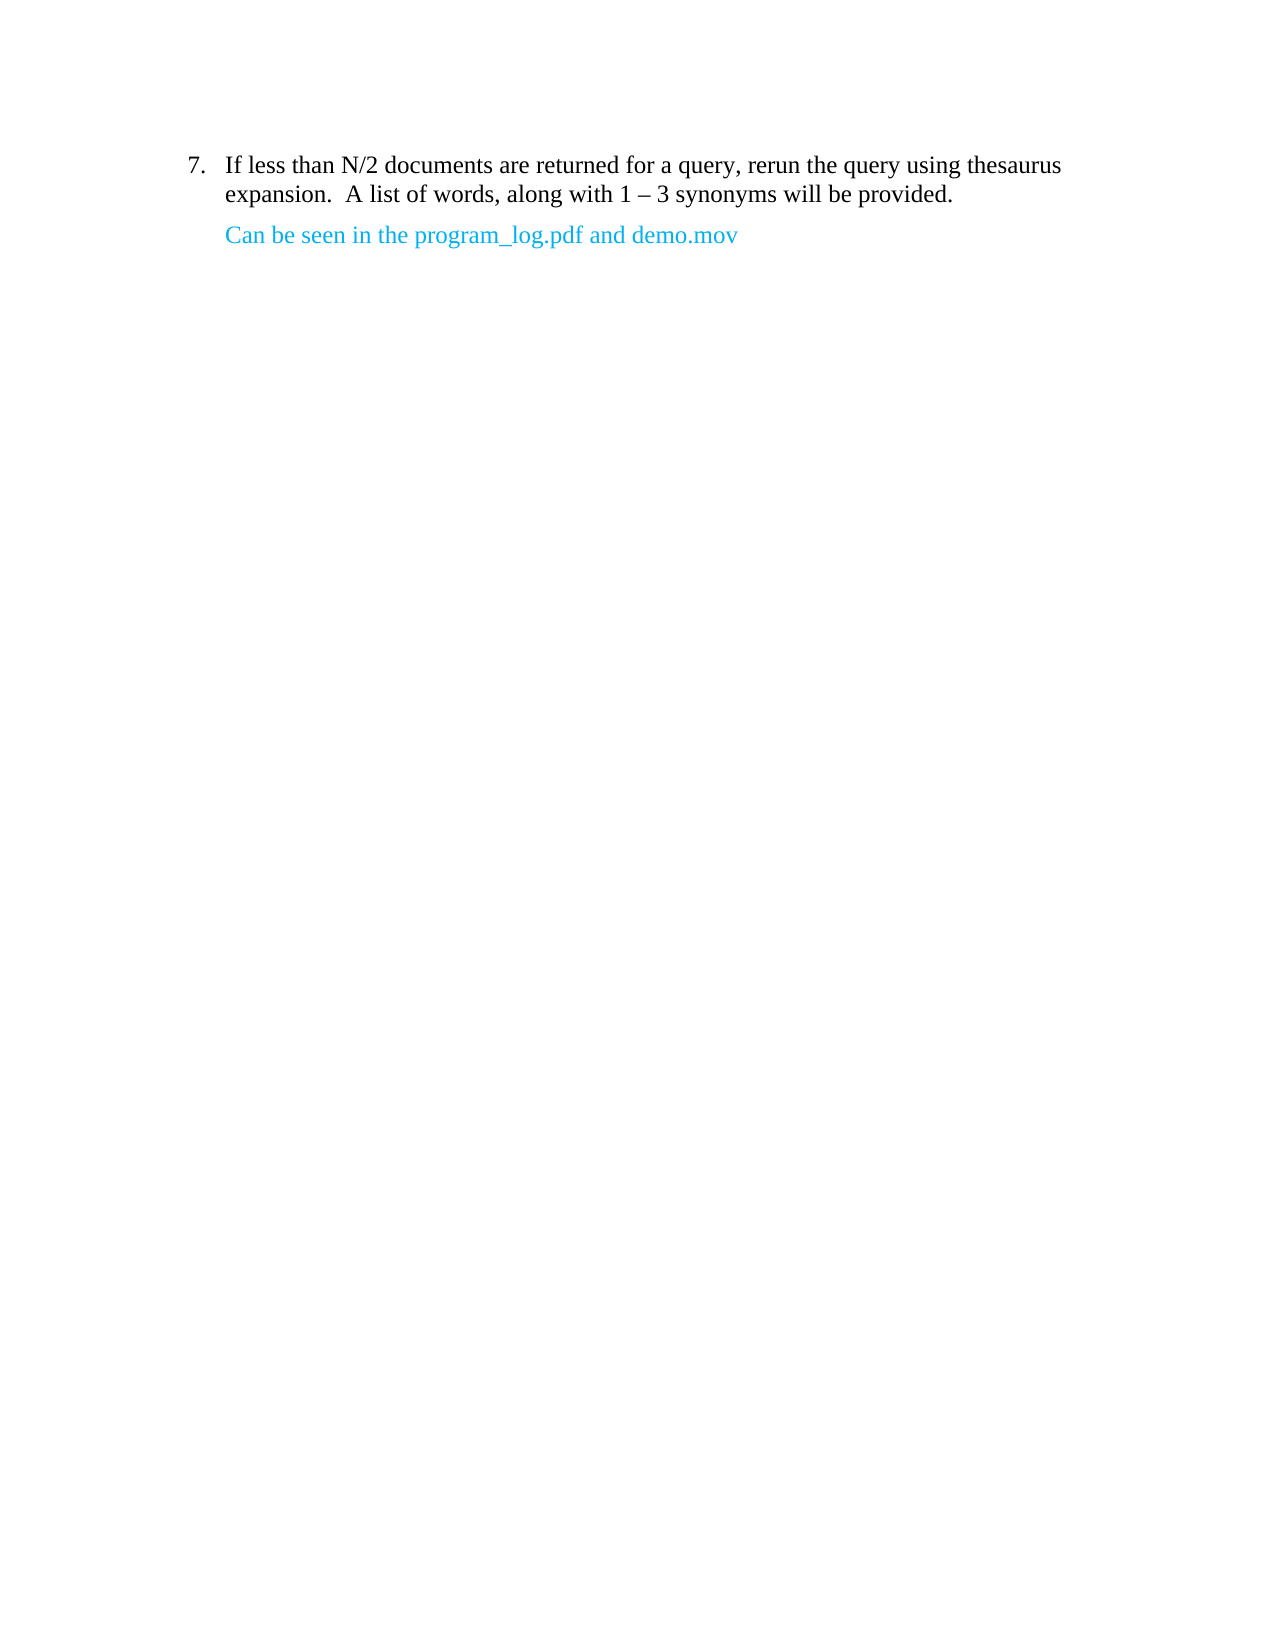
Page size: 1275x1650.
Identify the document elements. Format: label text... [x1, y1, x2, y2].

list Can be seen in the program_log.pdf and demo.mov [150, 220, 1125, 249]
